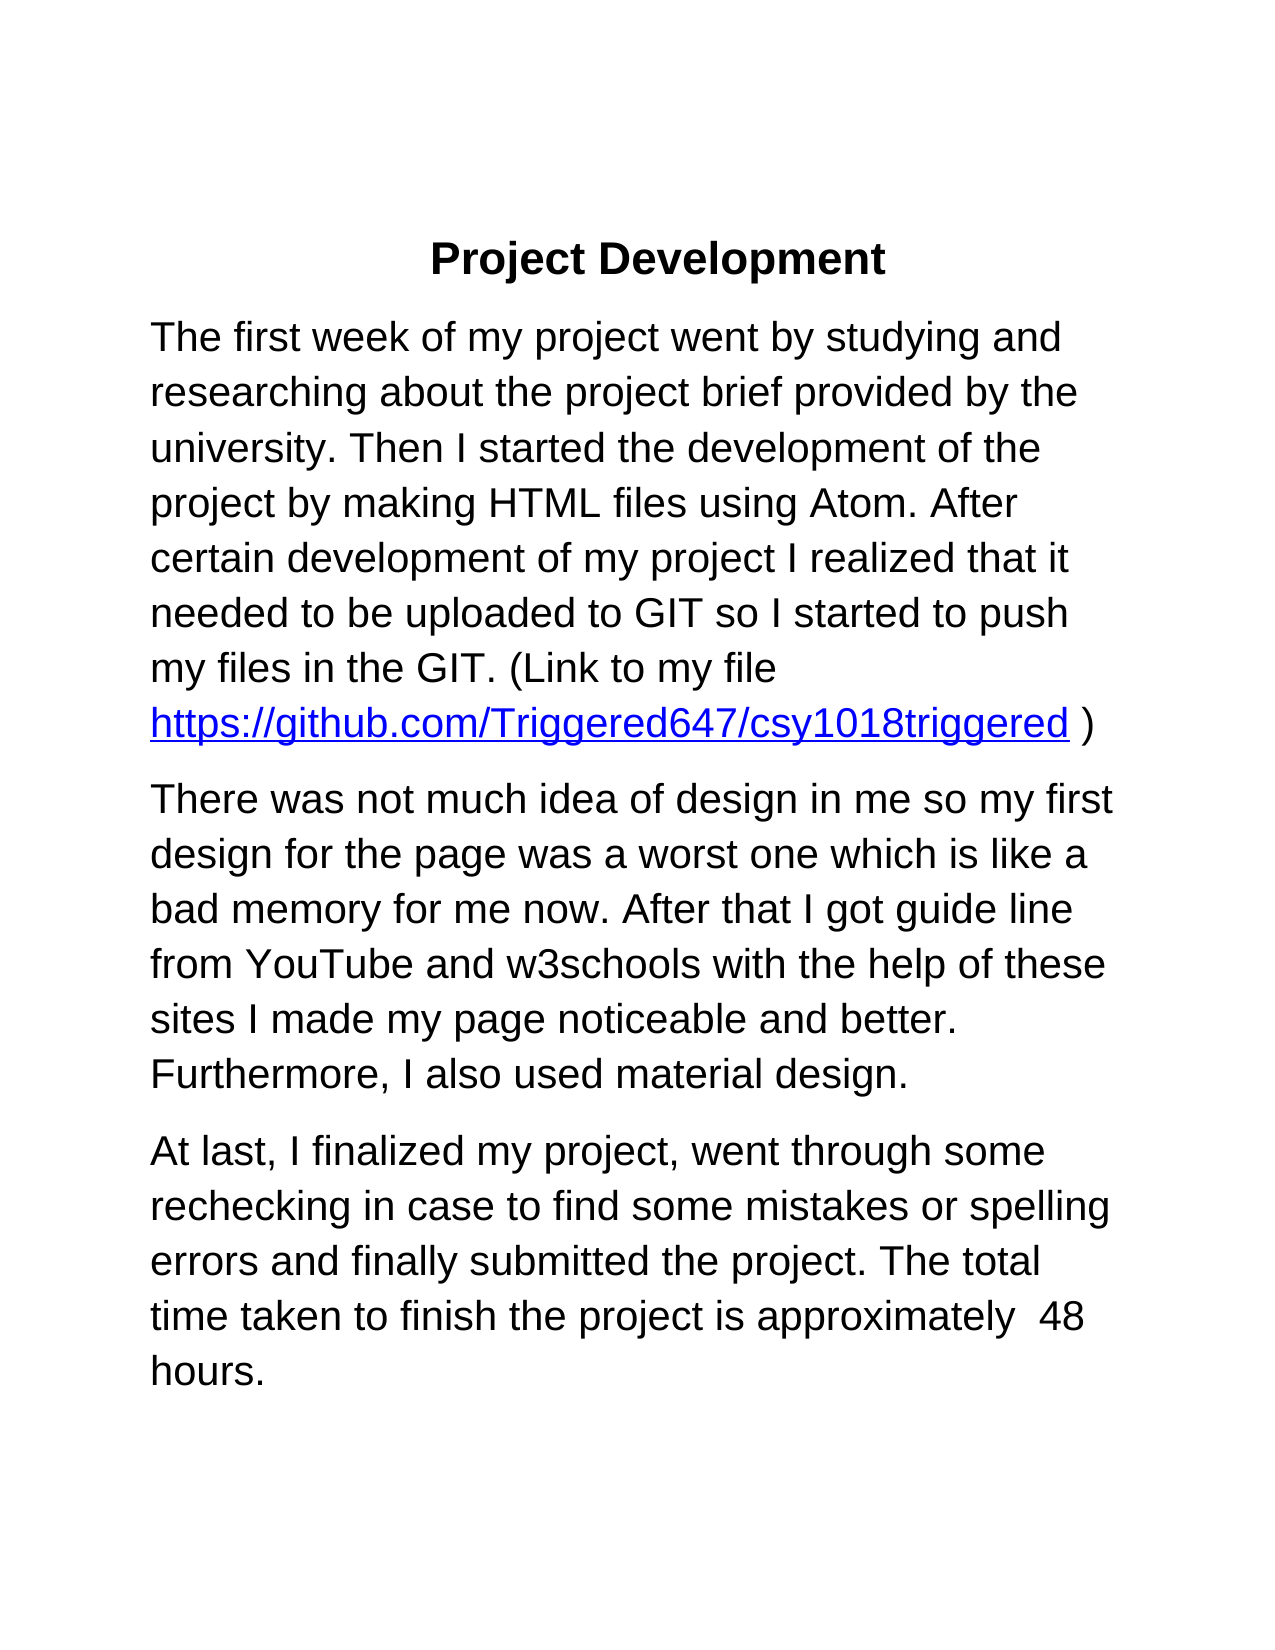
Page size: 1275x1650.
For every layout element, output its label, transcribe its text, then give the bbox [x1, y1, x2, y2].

text There was not much idea of design in me so my first design for the page was a worst one which is like a bad memory for me now. After that I got guide line from YouTube and w3schools with the help of these sites I made my page noticeable and better. Furthermore, I also used material design. [150, 774, 1125, 1098]
text Project Development [150, 231, 1125, 284]
text At last, I finalized my project, went through some rechecking in case to find some mistakes or spelling errors and finally submitted the project. The total time taken to finish the project is approximately 48 hours. [150, 1126, 1125, 1394]
text The first week of my project went by studying and researching about the project brief provided by the university. Then I started the development of the project by making HTML files using Atom. After certain development of my project I realized that it needed to be uploaded to GIT so I started to push my files in the GIT. (Link to my file https://github.com/Triggered647/csy1018triggered ) [150, 313, 1125, 746]
